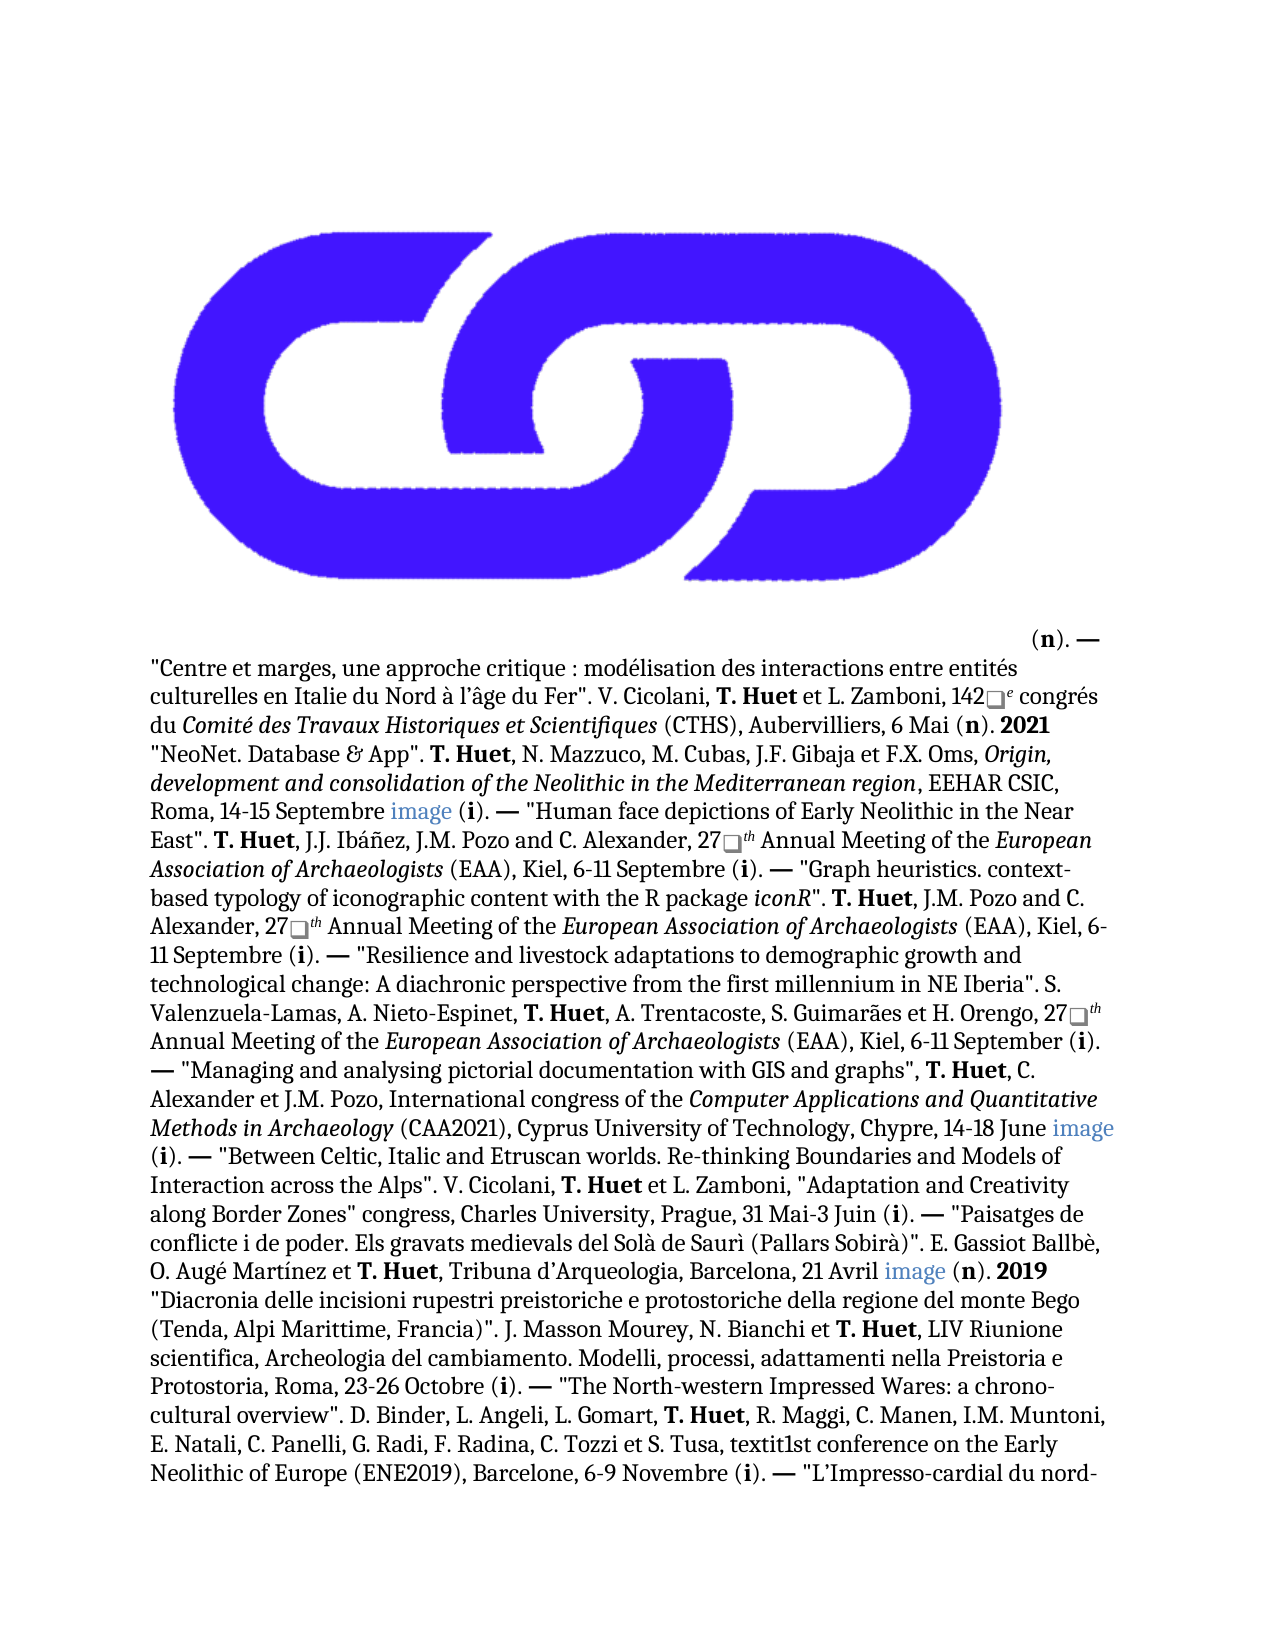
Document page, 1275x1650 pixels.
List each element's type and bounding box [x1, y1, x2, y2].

text [150, 150, 1125, 1487]
picture [150, 150, 1025, 648]
